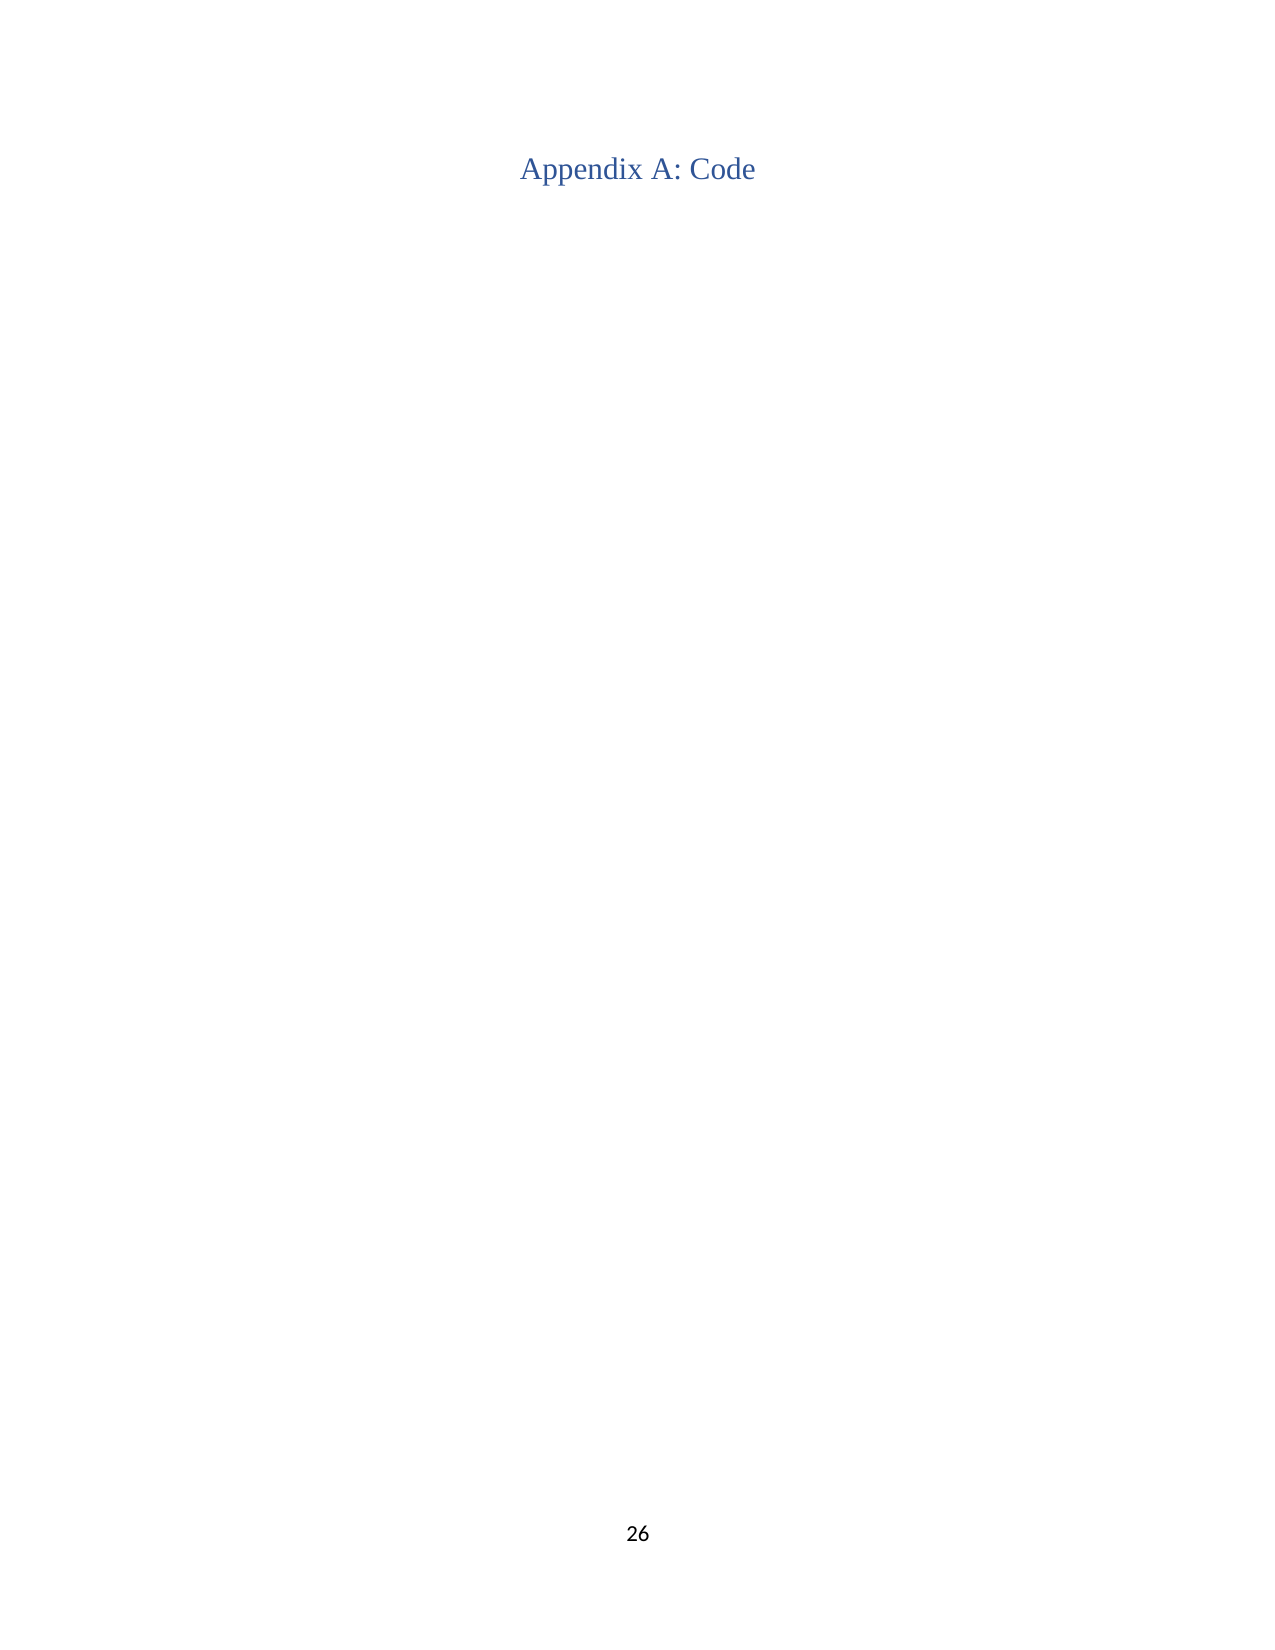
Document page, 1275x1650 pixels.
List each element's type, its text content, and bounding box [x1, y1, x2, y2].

subtitle Appendix A: Code [150, 150, 1125, 186]
